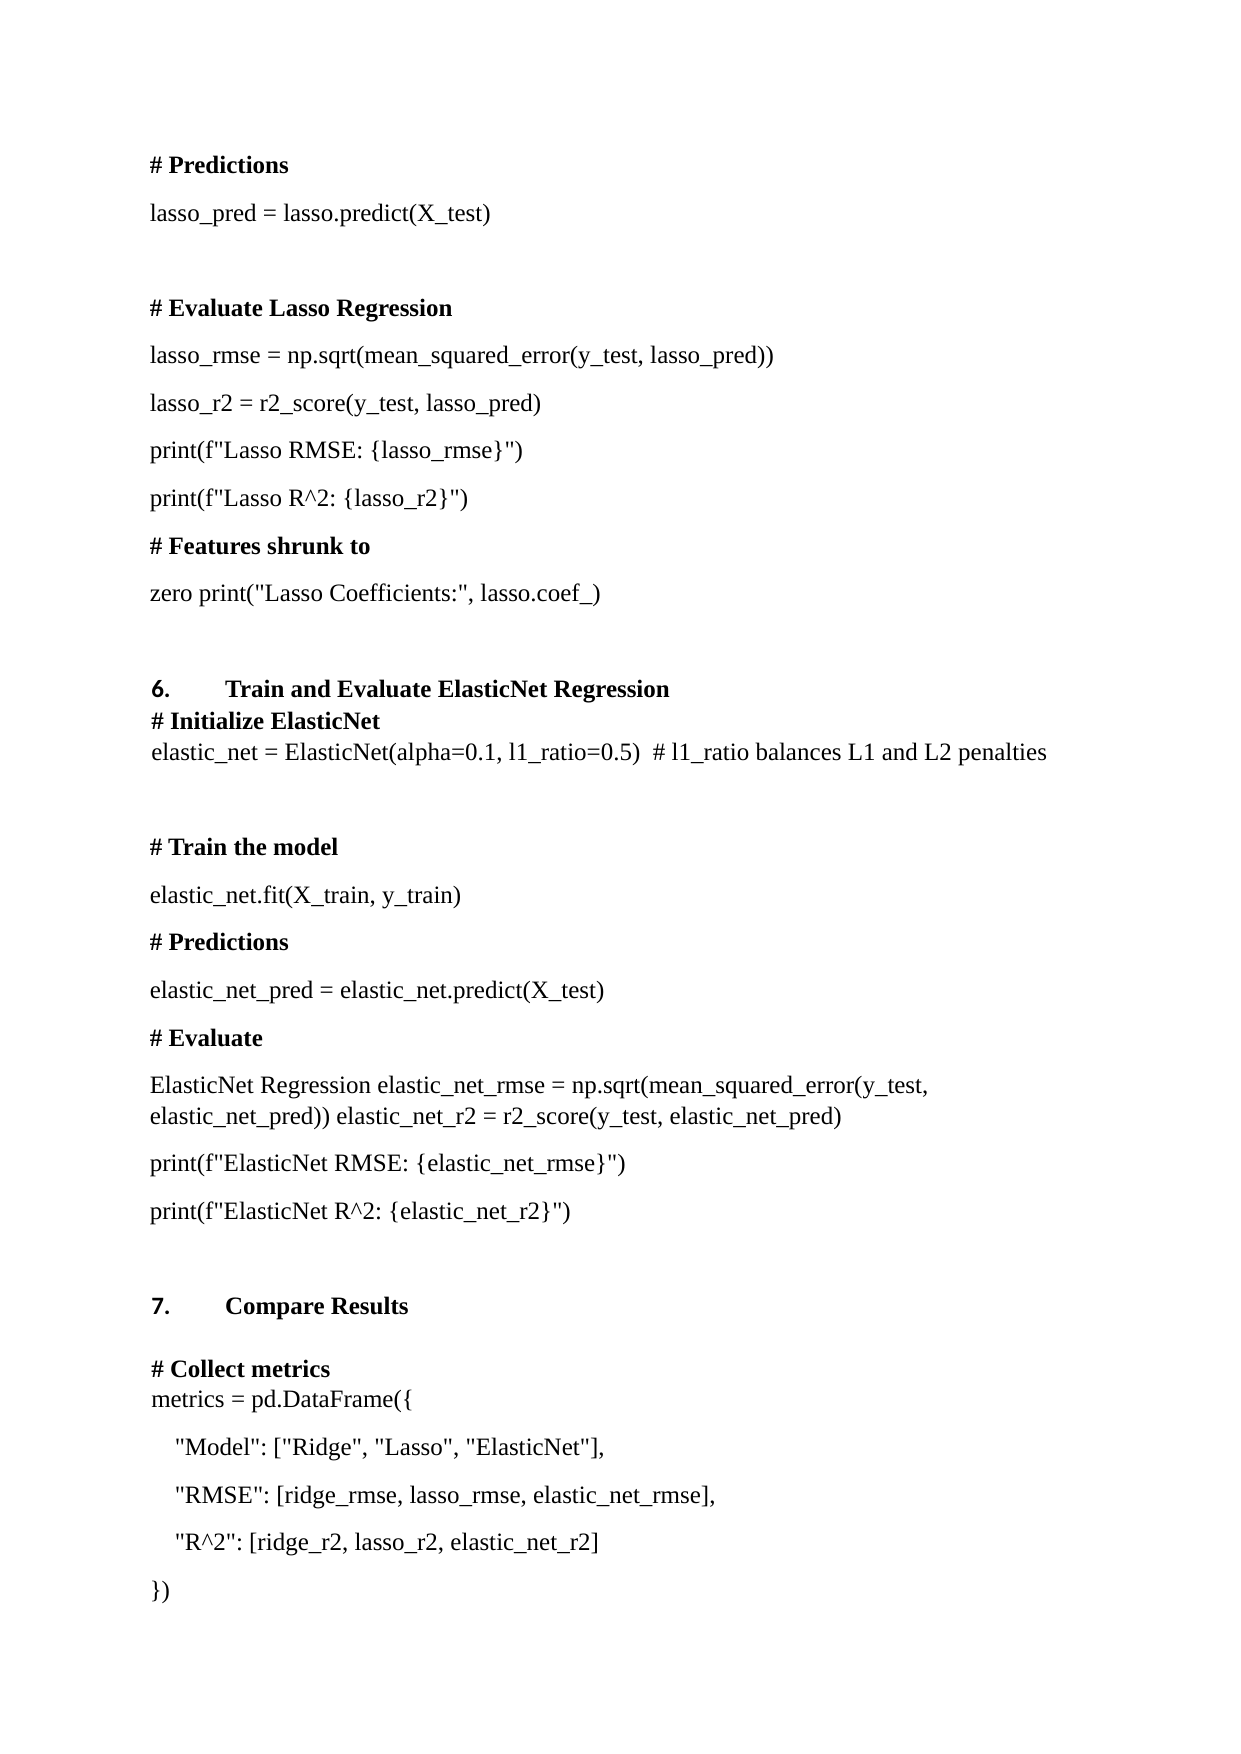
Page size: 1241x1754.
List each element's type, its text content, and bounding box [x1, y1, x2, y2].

text "R^2": [ridge_r2, lasso_r2, elastic_net_r2] [149, 1527, 1088, 1556]
text ElasticNet Regression elastic_net_rmse = np.sqrt(mean_squared_error(y_test, elastic_net_pred)) elastic_net_r2 = r2_score(y_test, elastic_net_pred) [149, 1070, 1088, 1130]
text # Train the model [149, 832, 1088, 861]
text lasso_r2 = r2_score(y_test, lasso_pred) [149, 388, 1088, 417]
text # Predictions [149, 927, 1088, 956]
text print(f"Lasso RMSE: {lasso_rmse}") [149, 436, 1088, 464]
text lasso_rmse = np.sqrt(mean_squared_error(y_test, lasso_pred)) [149, 340, 1088, 369]
text print(f"ElasticNet R^2: {elastic_net_r2}") [149, 1196, 1088, 1225]
text lasso_pred = lasso.predict(X_test) [149, 198, 1088, 226]
text }) [149, 1575, 1088, 1604]
list Train and Evaluate ElasticNet Regression [151, 674, 1088, 704]
text print(f"ElasticNet RMSE: {elastic_net_rmse}") [149, 1148, 1088, 1177]
list # Collect metrics [151, 1354, 1088, 1383]
text # Evaluate Lasso Regression [149, 293, 1088, 322]
text "Model": ["Ridge", "Lasso", "ElasticNet"], [149, 1432, 1088, 1461]
text # Evaluate [149, 1023, 1088, 1051]
list # Initialize ElasticNet [151, 706, 1088, 735]
text elastic_net_pred = elastic_net.predict(X_test) [149, 975, 1088, 1004]
text print(f"Lasso R^2: {lasso_r2}") [149, 483, 1088, 512]
text elastic_net.fit(X_train, y_train) [149, 880, 1088, 908]
text # Features shrunk to [149, 531, 1088, 559]
list Compare Results [151, 1291, 1088, 1321]
text zero print("Lasso Coefficients:", lasso.coef_) [149, 578, 1088, 607]
text # Predictions [149, 150, 1088, 179]
text "RMSE": [ridge_rmse, lasso_rmse, elastic_net_rmse], [149, 1480, 1088, 1508]
list metrics = pd.DataFrame({ [151, 1384, 1088, 1413]
list elastic_net = ElasticNet(alpha=0.1, l1_ratio=0.5) # l1_ratio balances L1 and L2 penalties [151, 737, 1088, 766]
